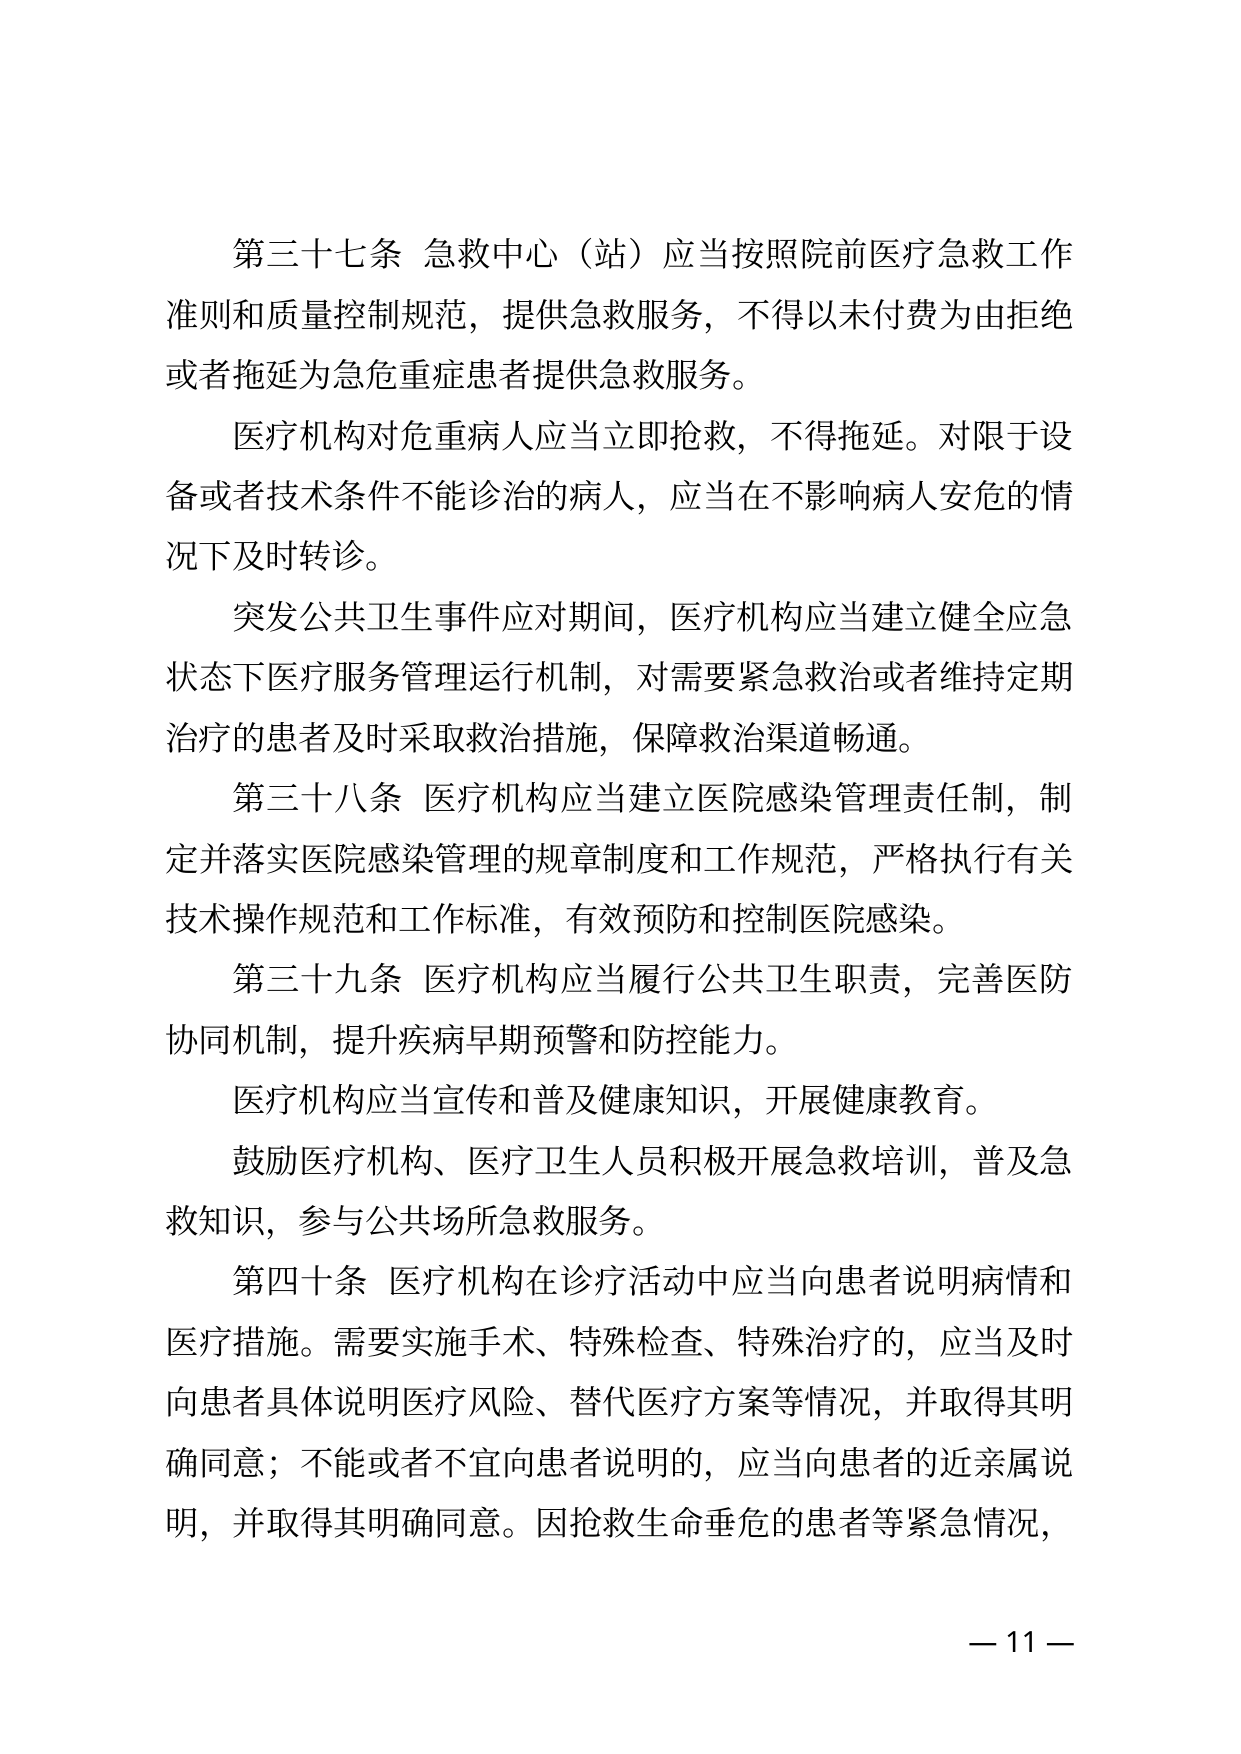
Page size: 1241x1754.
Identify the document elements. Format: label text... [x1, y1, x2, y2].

text 第三十七条 急救中心（站）应当按照院前医疗急救工作准则和质量控制规范，提供急救服务，不得以未付费为由拒绝或者拖延为急危重症患者提供急救服务。 [165, 218, 1075, 400]
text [165, 1246, 1075, 1548]
text 医疗机构对危重病人应当立即抢救，不得拖延。对限于设备或者技术条件不能诊治的病人，应当在不影响病人安危的情况下及时转诊。 [165, 400, 1075, 581]
text 突发公共卫生事件应对期间，医疗机构应当建立健全应急状态下医疗服务管理运行机制，对需要紧急救治或者维持定期治疗的患者及时采取救治措施，保障救治渠道畅通。 [165, 581, 1075, 762]
text 第三十八条 医疗机构应当建立医院感染管理责任制，制定并落实医院感染管理的规章制度和工作规范，严格执行有关技术操作规范和工作标准，有效预防和控制医院感染。 [165, 762, 1075, 943]
text 第三十九条 医疗机构应当履行公共卫生职责，完善医防协同机制，提升疾病早期预警和防控能力。 [165, 943, 1075, 1064]
text 医疗机构应当宣传和普及健康知识，开展健康教育。 [165, 1064, 1075, 1125]
text 鼓励医疗机构、医疗卫生人员积极开展急救培训，普及急救知识，参与公共场所急救服务。 [165, 1125, 1075, 1246]
